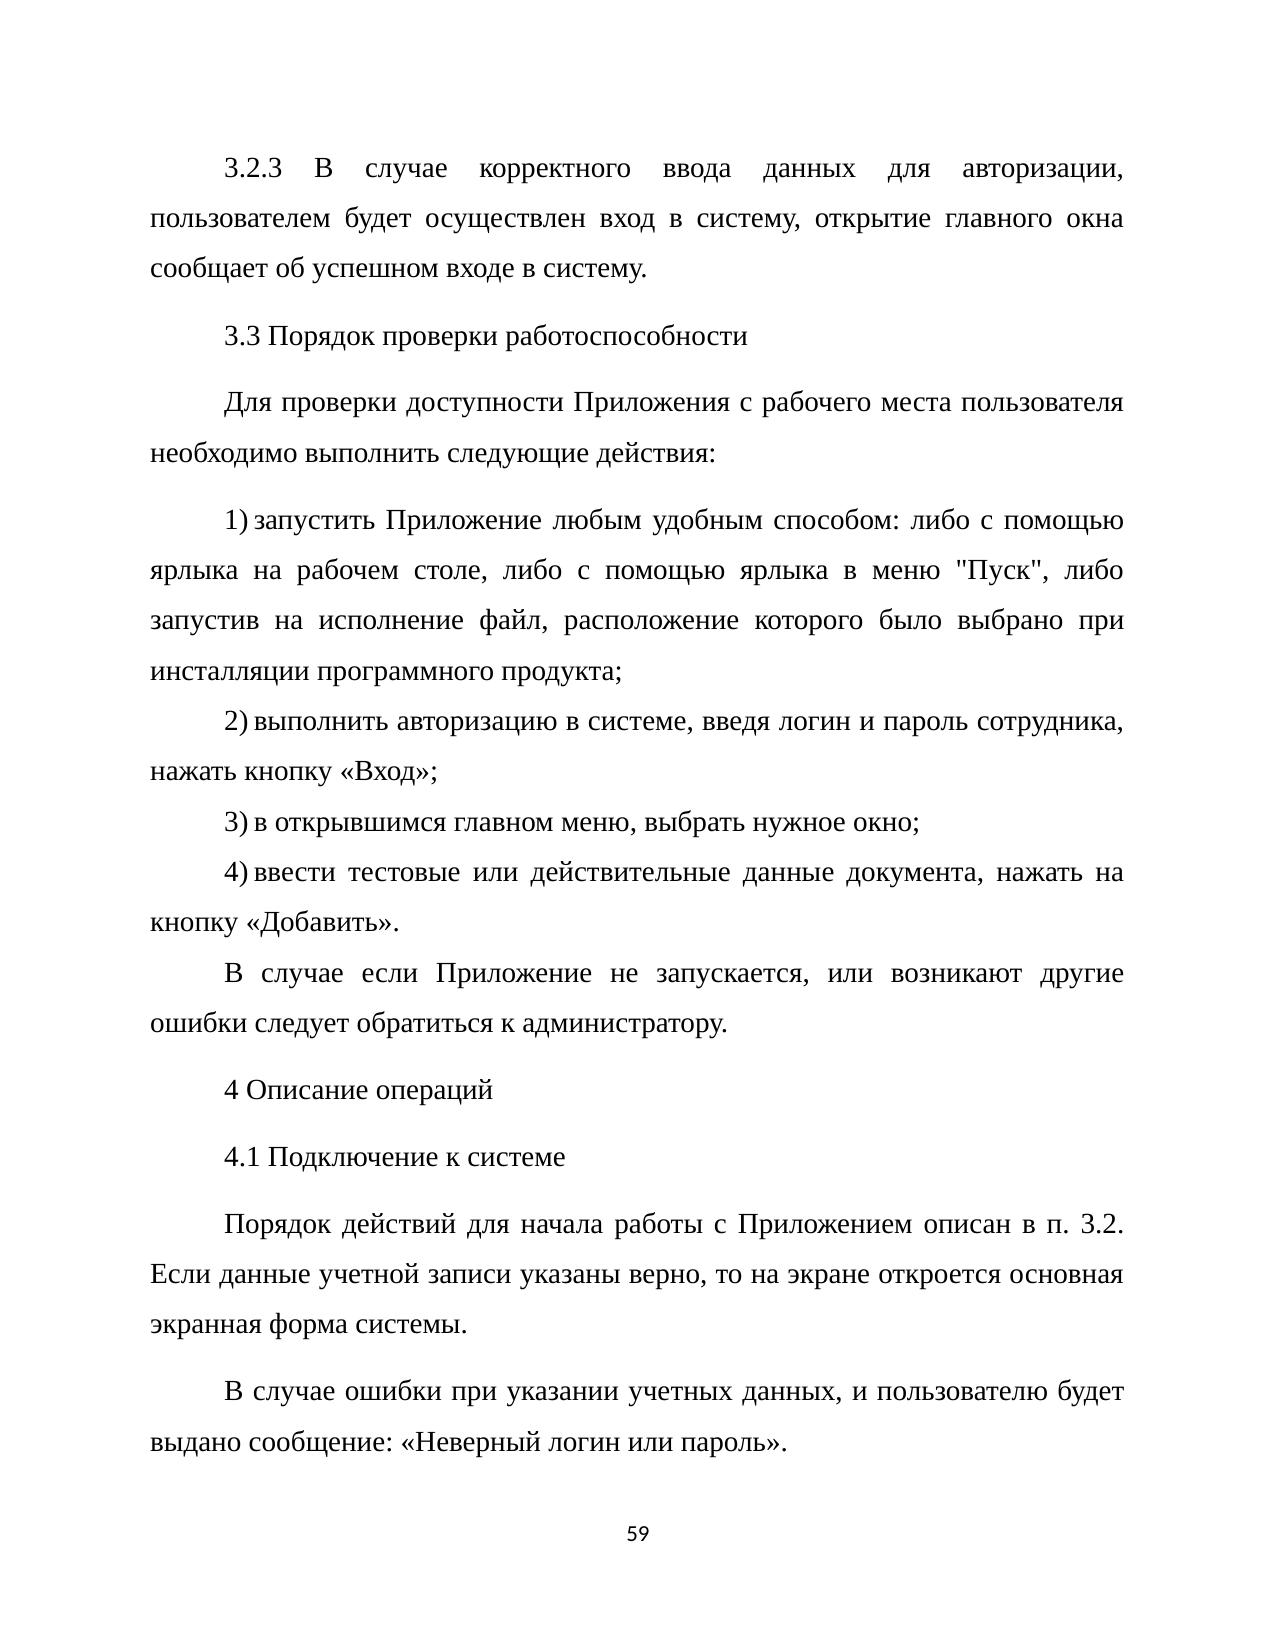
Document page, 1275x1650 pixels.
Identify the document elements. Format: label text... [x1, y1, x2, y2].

text 3.2.3 В случае корректного ввода данных для авторизации, пользователем будет осуществлен вход в систему, открытие главного окна сообщает об успешном входе в систему. [150, 150, 1125, 284]
text В случае ошибки при указании учетных данных, и пользователю будет выдано сообщение: «Неверный логин или пароль». [150, 1373, 1125, 1457]
text 4.1 Подключение к системе [150, 1139, 1125, 1172]
list выполнить авторизацию в системе, введя логин и пароль сотрудника, нажать кнопку «Вход»; [150, 703, 1125, 787]
list запустить Приложение любым удобным способом: либо с помощью ярлыка на рабочем столе, либо с помощью ярлыка в меню "Пуск", либо запустив на исполнение файл, расположение которого было выбрано при инсталляции программного продукта; [150, 502, 1125, 686]
text В случае если Приложение не запускается, или возникают другие ошибки следует обратиться к администратору. [150, 955, 1125, 1038]
list ввести тестовые или действительные данные документа, нажать на кнопку «Добавить». [150, 854, 1125, 938]
text 4 Описание операций [150, 1072, 1125, 1106]
text Для проверки доступности Приложения с рабочего места пользователя необходимо выполнить следующие действия: [150, 384, 1125, 468]
list в открывшимся главном меню, выбрать нужное окно; [150, 804, 1125, 837]
text Порядок действий для начала работы с Приложением описан в п. 3.2. Если данные учетной записи указаны верно, то на экране откроется основная экранная форма системы. [150, 1206, 1125, 1340]
text 3.3 Порядок проверки работоспособности [150, 318, 1125, 351]
